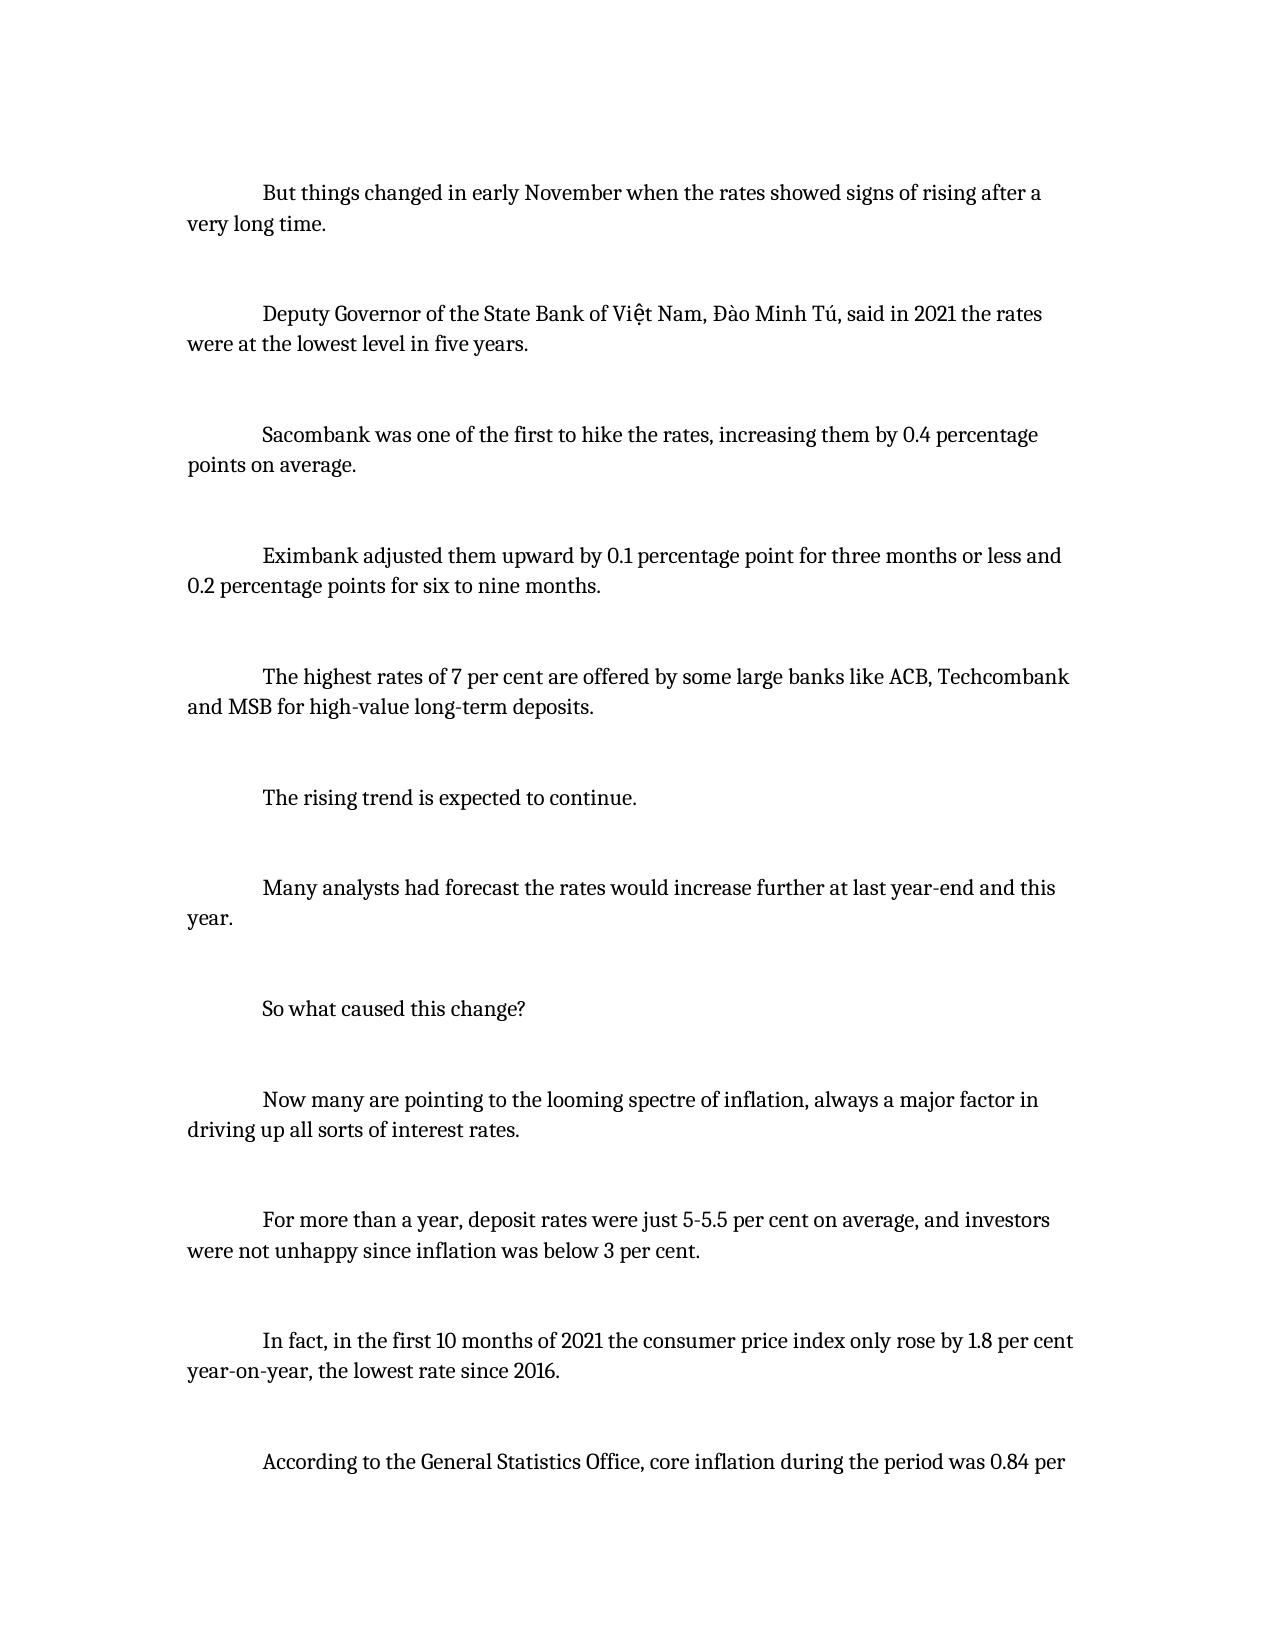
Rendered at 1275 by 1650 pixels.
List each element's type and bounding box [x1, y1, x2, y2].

text [187, 150, 1087, 1475]
